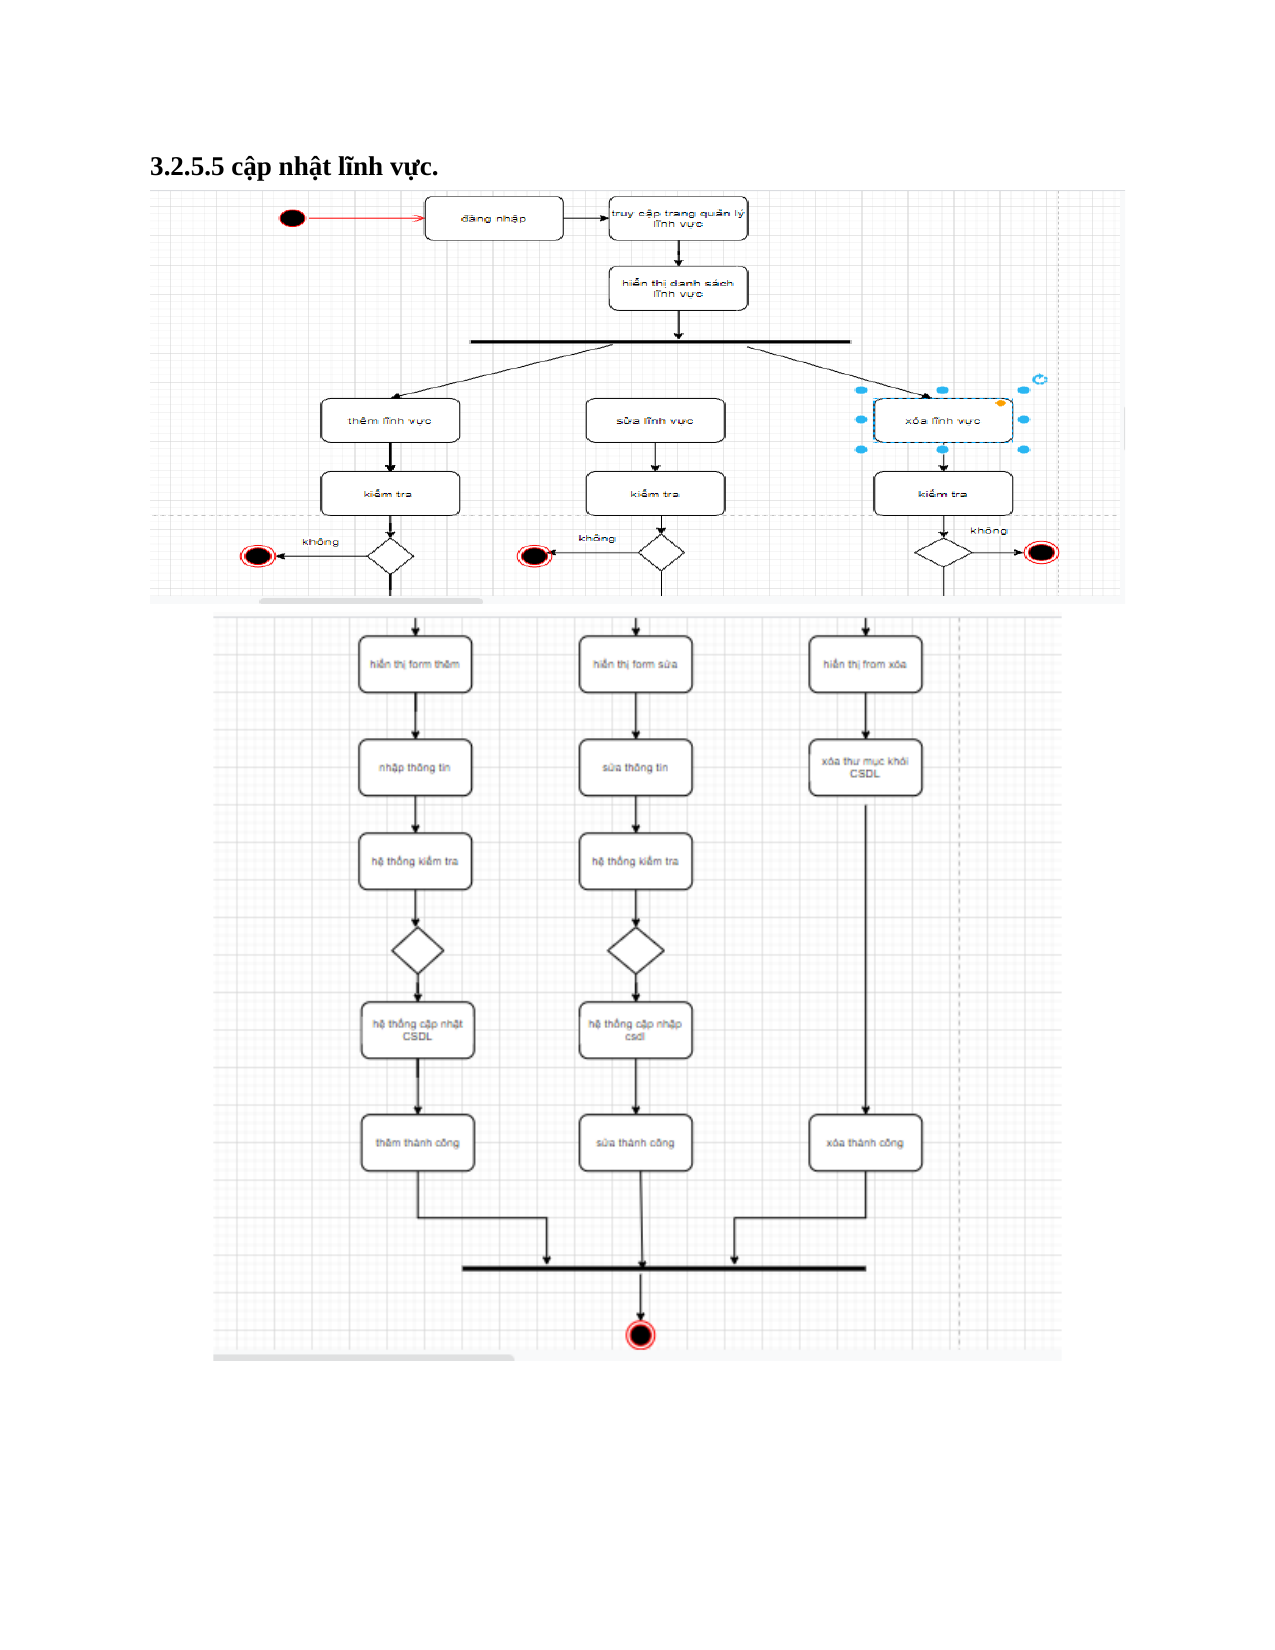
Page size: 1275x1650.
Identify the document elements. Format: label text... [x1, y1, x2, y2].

picture [150, 190, 1125, 604]
subtitle 3.2.5.5 cập nhật lĩnh vực. [150, 150, 1125, 181]
picture [213, 612, 1062, 1361]
